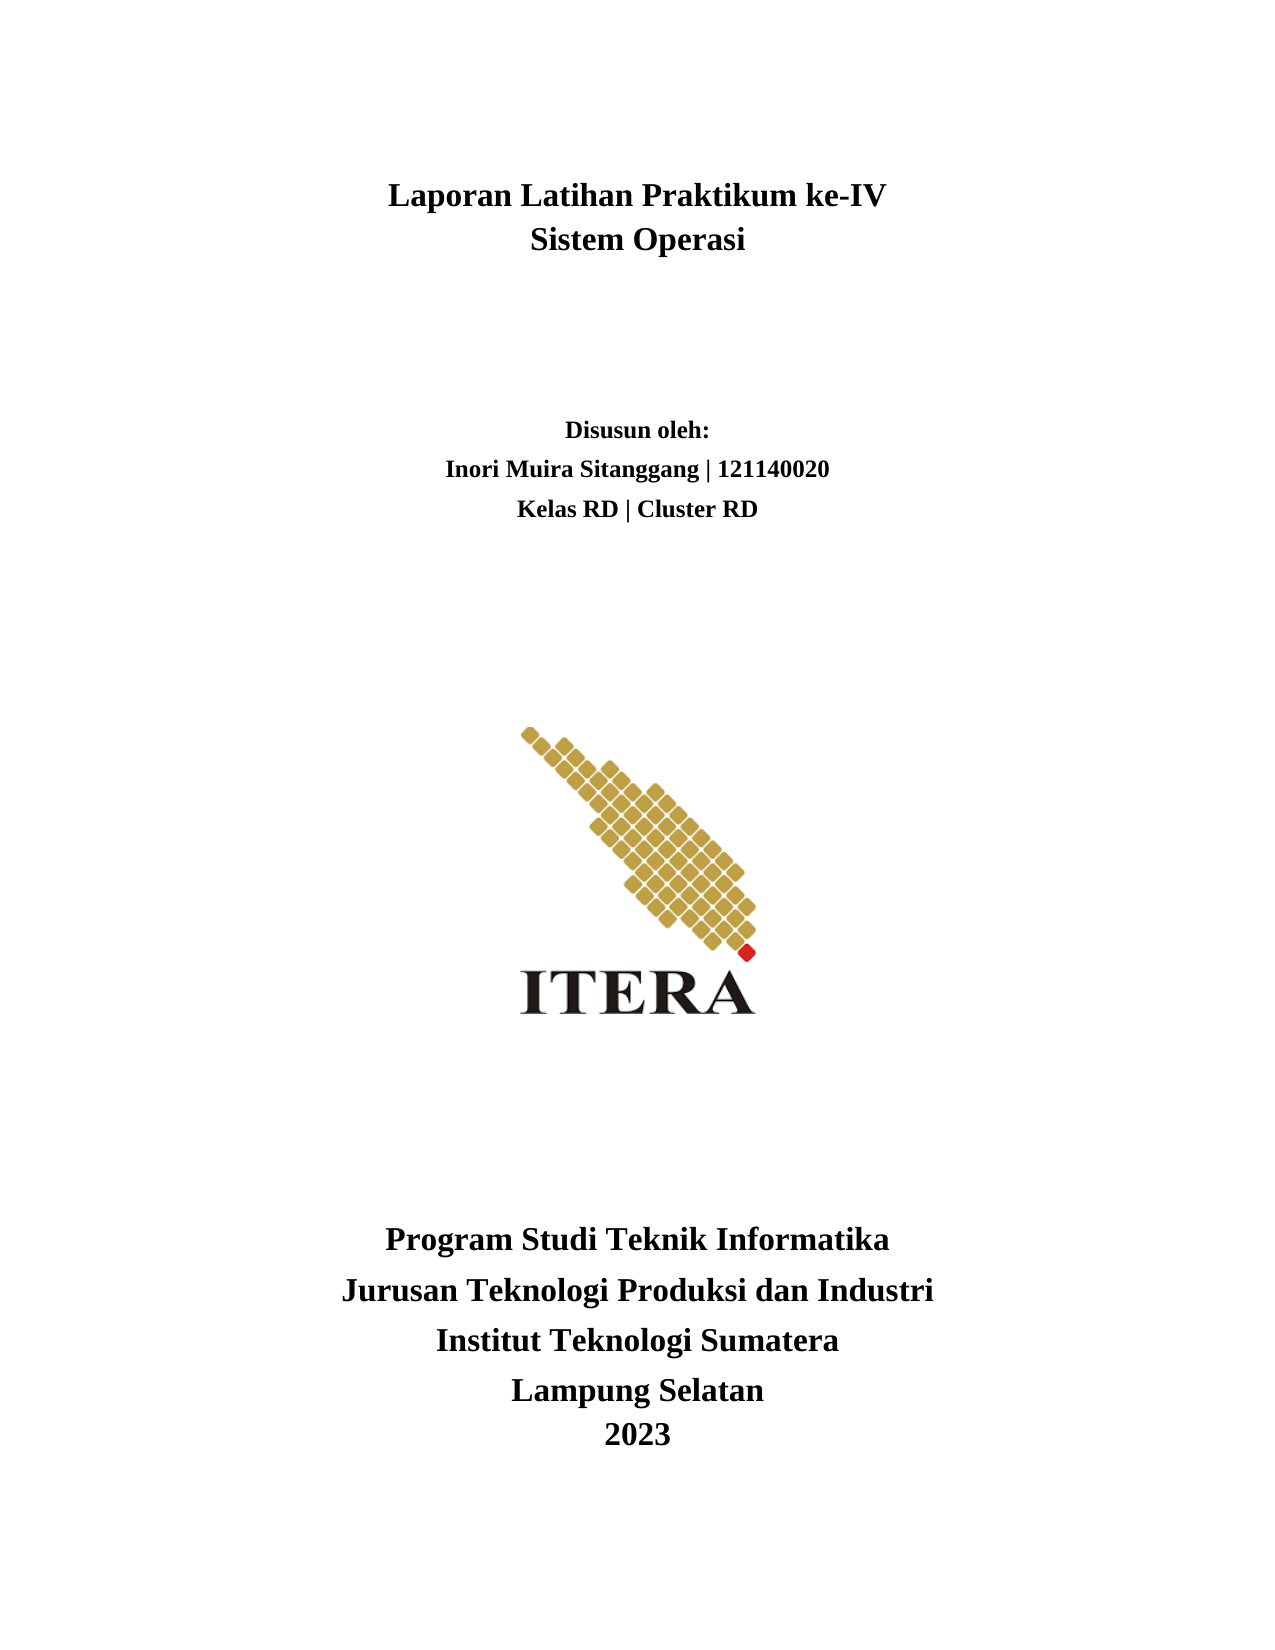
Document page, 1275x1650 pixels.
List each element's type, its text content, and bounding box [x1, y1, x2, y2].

text Inori Muira Sitanggang | 121140020 [150, 454, 1125, 483]
picture [519, 727, 756, 1014]
text Kelas RD | Cluster RD [150, 494, 1125, 522]
text Program Studi Teknik Informatika [150, 1219, 1125, 1258]
text Jurusan Teknologi Produksi dan Industri [150, 1270, 1125, 1308]
text Lampung Selatan [150, 1370, 1125, 1409]
text 2023 [150, 1414, 1125, 1453]
text Disusun oleh: [150, 415, 1125, 444]
text Institut Teknologi Sumatera [150, 1320, 1125, 1358]
text Laporan Latihan Praktikum ke-IV Sistem Operasi [150, 175, 1125, 257]
